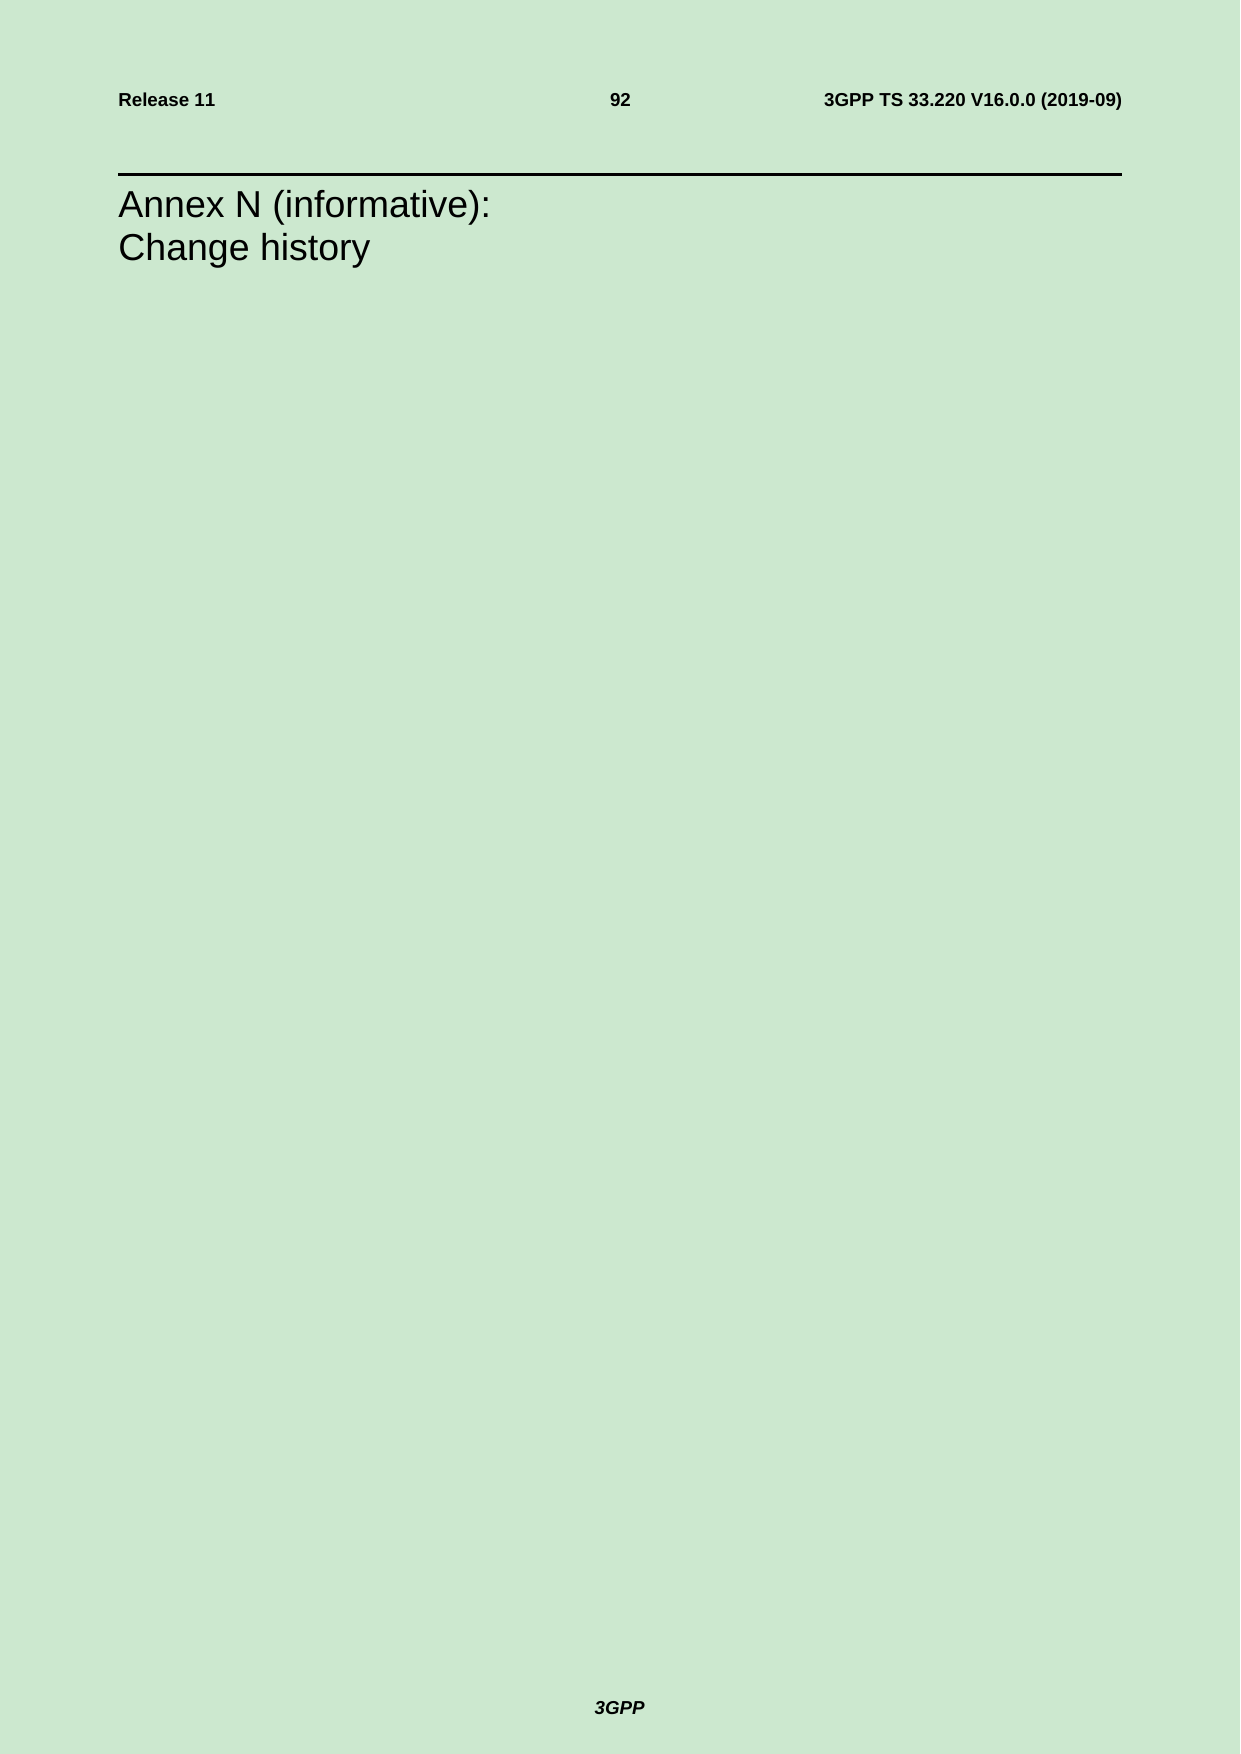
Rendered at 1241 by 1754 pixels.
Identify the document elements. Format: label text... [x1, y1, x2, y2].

subtitle Annex N (informative): Change history [118, 176, 1122, 268]
